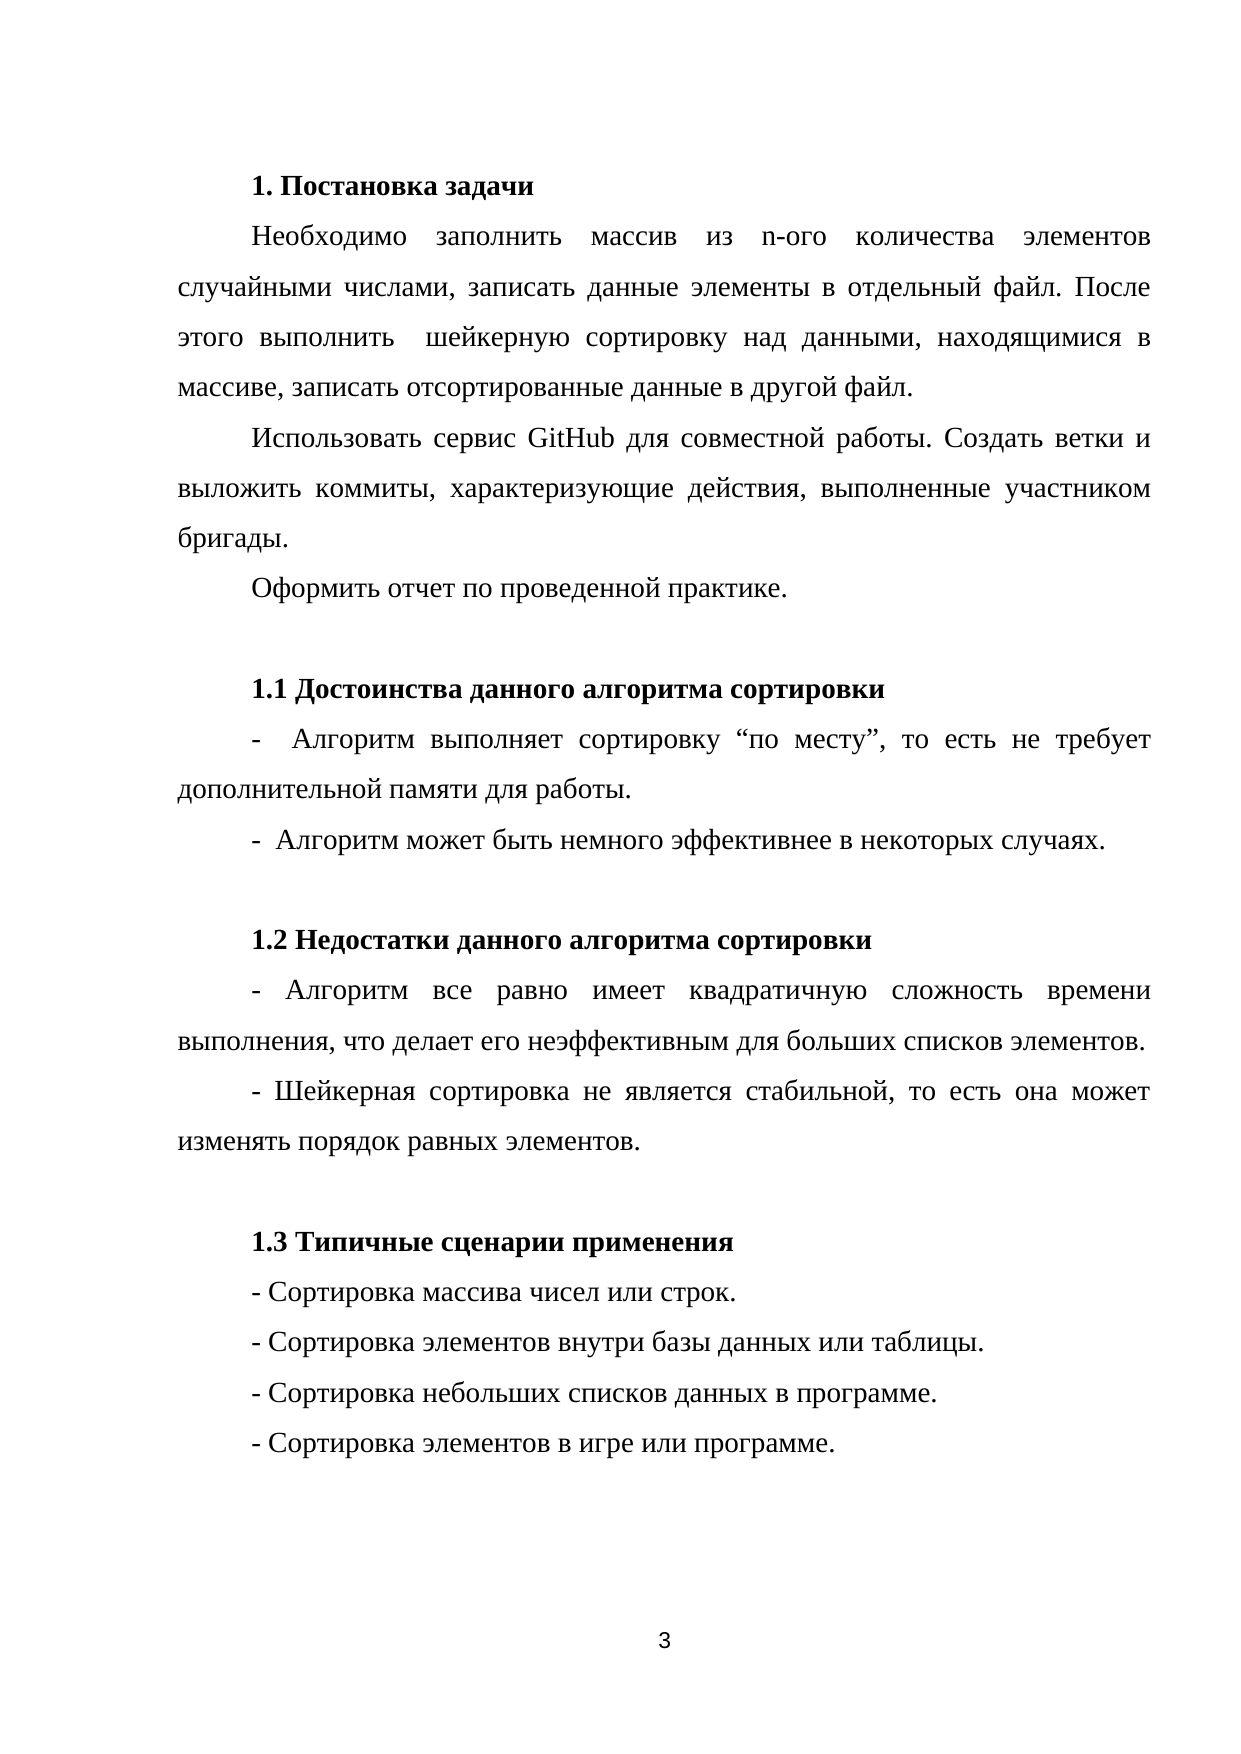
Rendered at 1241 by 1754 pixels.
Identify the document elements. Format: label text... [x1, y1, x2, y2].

text - Сортировка элементов в игре или программе. [177, 1425, 1152, 1458]
text - Алгоритм все равно имеет квадратичную сложность времени выполнения, что делает его неэффективным для больших списков элементов. [177, 972, 1152, 1056]
text - Алгоритм выполняет сортировку “по месту”, то есть не требует дополнительной памяти для работы. [177, 721, 1152, 805]
text - Алгоритм может быть немного эффективнее в некоторых случаях. [177, 822, 1152, 855]
subtitle 1.2 Недостатки данного алгоритма сортировки [251, 922, 1152, 956]
text - Сортировка элементов внутри базы данных или таблицы. [177, 1324, 1152, 1358]
subtitle 1. Постановка задачи [251, 168, 1152, 202]
text - Сортировка массива чисел или строк. [177, 1274, 1152, 1308]
subtitle 1.3 Типичные сценарии применения [251, 1224, 1152, 1257]
text - Шейкерная сортировка не является стабильной, то есть она может изменять порядок равных элементов. [177, 1073, 1152, 1157]
text Оформить отчет по проведенной практике. [177, 571, 1152, 604]
text Необходимо заполнить массив из n-ого количества элементов случайными числами, записать данные элементы в отдельный файл. После этого выполнить шейкерную сортировку над данными, находящимися в массиве, записать отсортированные данные в другой файл. [177, 218, 1152, 403]
text - Сортировка небольших списков данных в программе. [177, 1375, 1152, 1408]
text Использовать сервис GitHub для совместной работы. Создать ветки и выложить коммиты, характеризующие действия, выполненные участником бригады. [177, 420, 1152, 554]
subtitle 1.1 Достоинства данного алгоритма сортировки [251, 671, 1152, 704]
